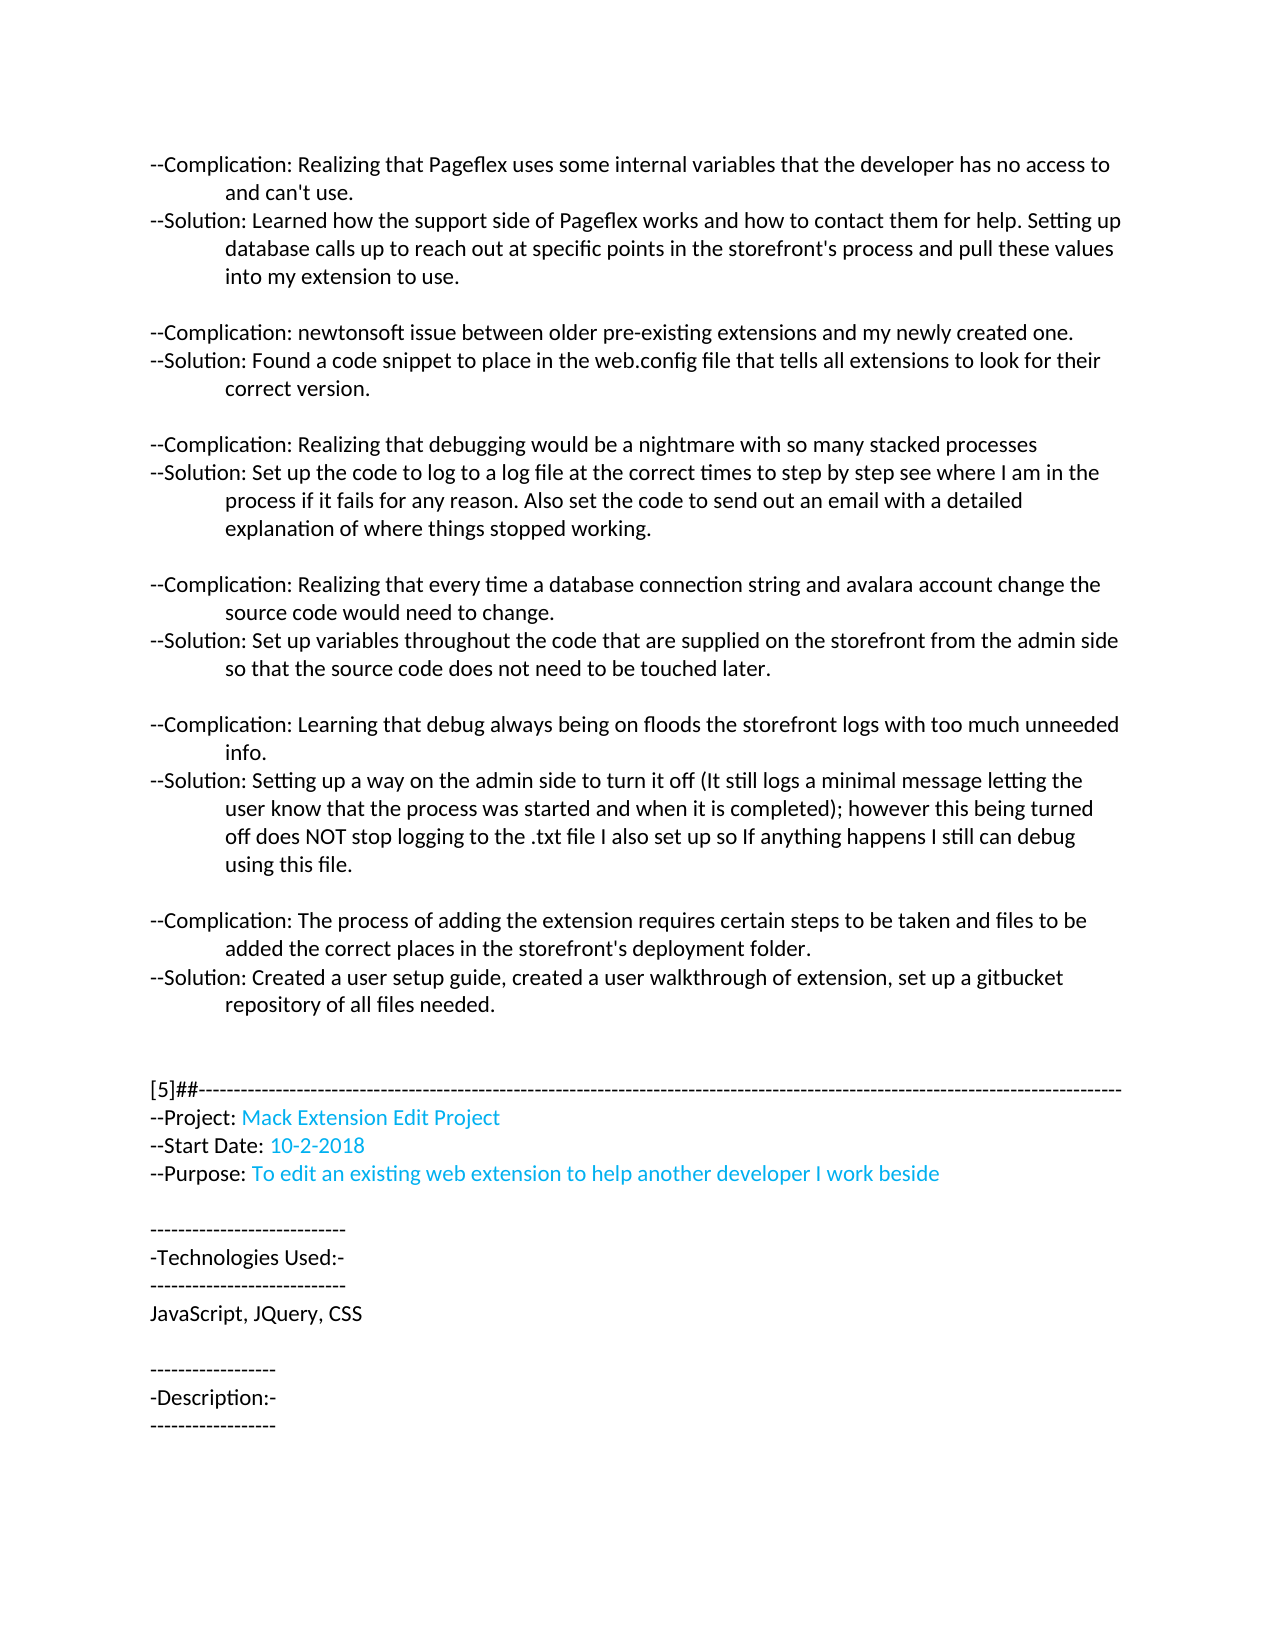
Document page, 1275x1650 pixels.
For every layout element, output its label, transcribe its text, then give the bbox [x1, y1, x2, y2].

text --Complication: Realizing that Pageflex uses some internal variables that the developer has no access to and can't use. [150, 150, 1125, 206]
text --Complication: Realizing that debugging would be a nightmare with so many stacked processes [150, 430, 1125, 458]
text ------------------ [150, 1411, 1125, 1439]
text --Complication: Learning that debug always being on floods the storefront logs with too much unneeded info. [150, 710, 1125, 766]
text ---------------------------- [150, 1271, 1125, 1299]
text [5]##------------------------------------------------------------------------------------------------------------------------------------ [150, 1075, 1125, 1103]
text --Complication: The process of adding the extension requires certain steps to be taken and files to be added the correct places in the storefront's deployment folder. [150, 907, 1125, 963]
text --Solution: Learned how the support side of Pageflex works and how to contact them for help. Setting up database calls up to reach out at specific points in the storefront's process and pull these values into my extension to use. [150, 206, 1125, 290]
text --Complication: Realizing that every time a database connection string and avalara account change the source code would need to change. [150, 570, 1125, 626]
text --Solution: Found a code snippet to place in the web.config file that tells all extensions to look for their correct version. [150, 346, 1125, 402]
text --Solution: Created a user setup guide, created a user walkthrough of extension, set up a gitbucket repository of all files needed. [150, 963, 1125, 1019]
text --Purpose: To edit an existing web extension to help another developer I work beside [150, 1159, 1125, 1187]
text -Technologies Used:- [150, 1243, 1125, 1271]
text ---------------------------- [150, 1215, 1125, 1243]
text --Solution: Set up the code to log to a log file at the correct times to step by step see where I am in the process if it fails for any reason. Also set the code to send out an email with a detailed explanation of where things stopped working. [150, 458, 1125, 542]
text -Description:- [150, 1383, 1125, 1411]
text ------------------ [150, 1355, 1125, 1383]
text --Start Date: 10-2-2018 [150, 1131, 1125, 1159]
text --Project: Mack Extension Edit Project [150, 1103, 1125, 1131]
text --Complication: newtonsoft issue between older pre-existing extensions and my newly created one. [150, 318, 1125, 346]
text --Solution: Setting up a way on the admin side to turn it off (It still logs a minimal message letting the user know that the process was started and when it is completed); however this being turned off does NOT stop logging to the .txt file I also set up so If anything happens I still can debug using this file. [150, 766, 1125, 878]
text --Solution: Set up variables throughout the code that are supplied on the storefront from the admin side so that the source code does not need to be touched later. [150, 626, 1125, 682]
text JavaScript, JQuery, CSS [150, 1299, 1125, 1327]
